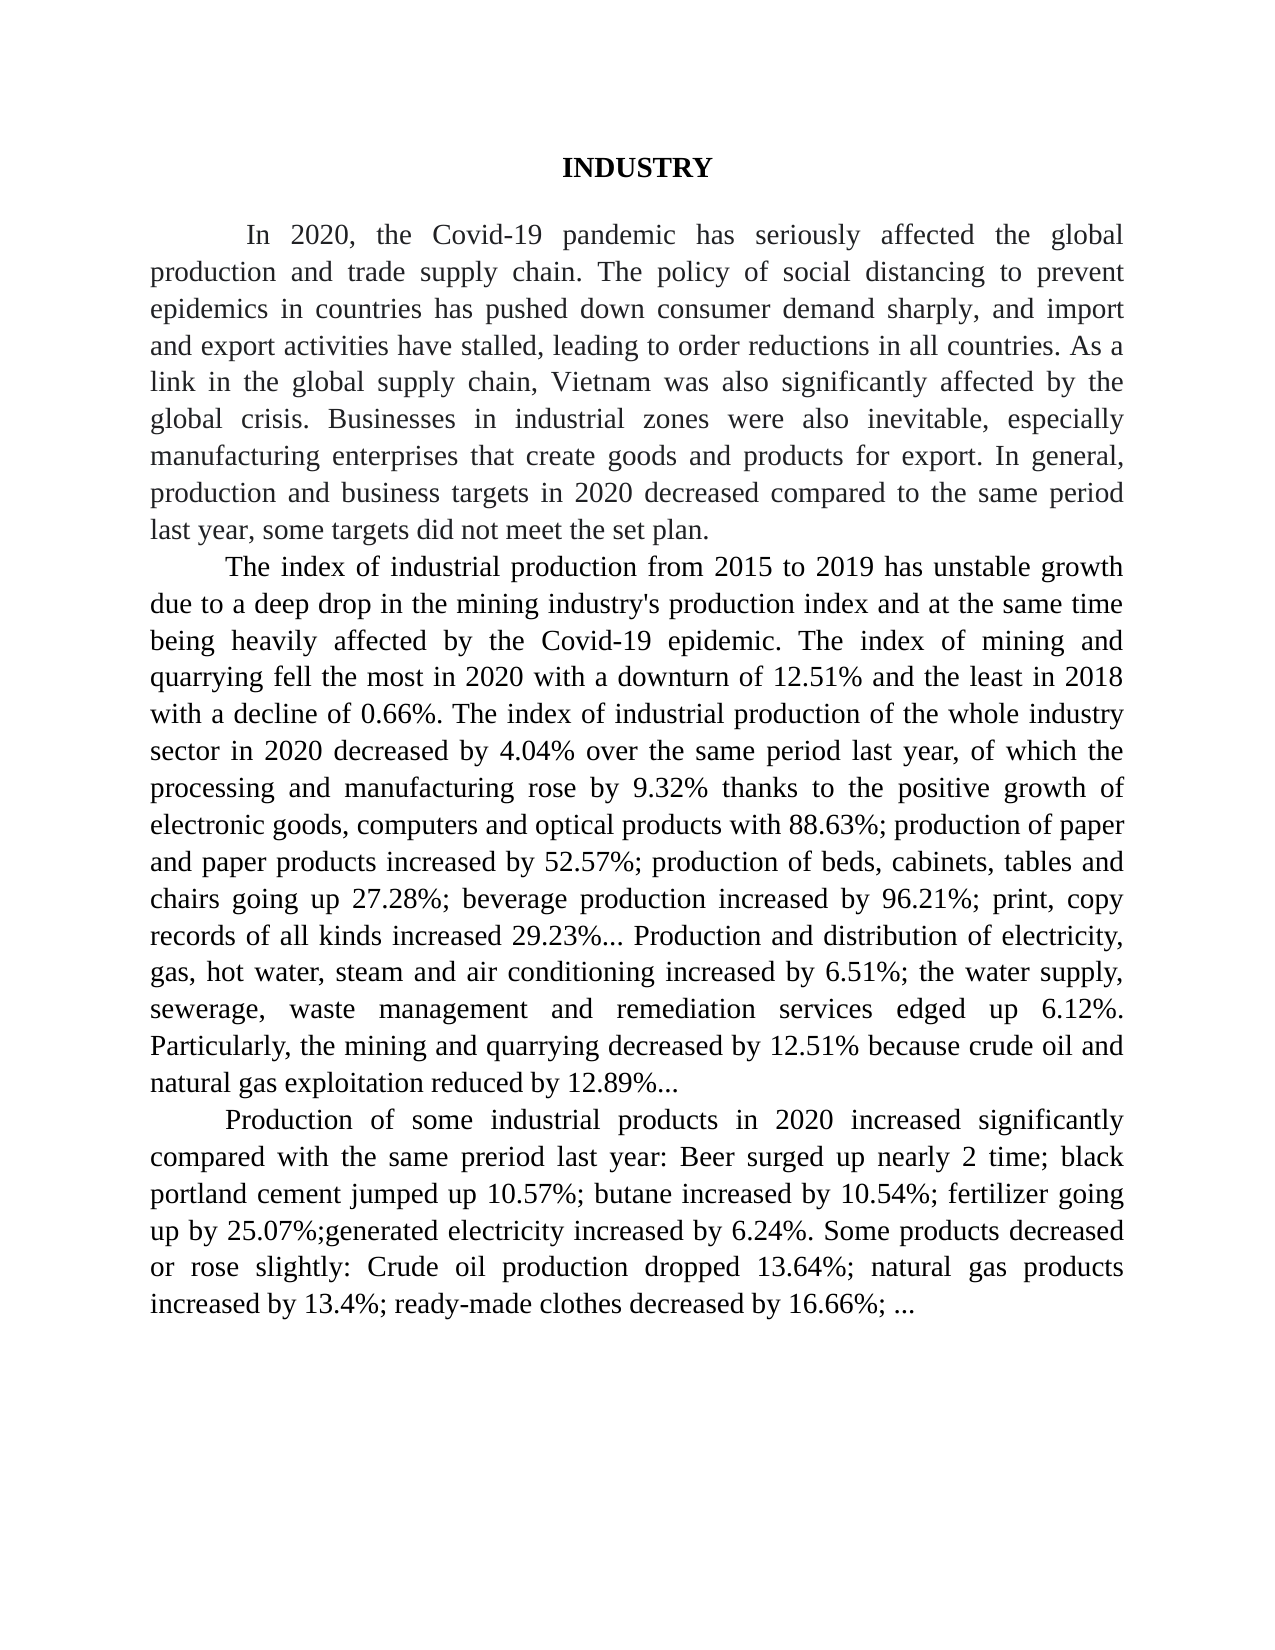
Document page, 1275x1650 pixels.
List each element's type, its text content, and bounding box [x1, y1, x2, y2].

text INDUSTRY [150, 150, 1125, 183]
text In 2020, the Covid-19 pandemic has seriously affected the global production and trade supply chain. The policy of social distancing to prevent epidemics in countries has pushed down consumer demand sharply, and import and export activities have stalled, leading to order reductions in all countries. As a link in the global supply chain, Vietnam was also significantly affected by the global crisis. Businesses in industrial zones were also inevitable, especially manufacturing enterprises that create goods and products for export. In general, production and business targets in 2020 decreased compared to the same period last year, some targets did not meet the set plan. [150, 217, 1125, 546]
text The index of industrial production from 2015 to 2019 has unstable growth due to a deep drop in the mining industry's production index and at the same time being heavily affected by the Covid-19 epidemic. The index of mining and quarrying fell the most in 2020 with a downturn of 12.51% and the least in 2018 with a decline of 0.66%. The index of industrial production of the whole industry sector in 2020 decreased by 4.04% over the same period last year, of which the processing and manufacturing rose by 9.32% thanks to the positive growth of electronic goods, computers and optical products with 88.63%; production of paper and paper products increased by 52.57%; production of beds, cabinets, tables and chairs going up 27.28%; beverage production increased by 96.21%; print, copy records of all kinds increased 29.23%... Production and distribution of electricity, gas, hot water, steam and air conditioning increased by 6.51%; the water supply, sewerage, waste management and remediation services edged up 6.12%. Particularly, the mining and quarrying decreased by 12.51% because crude oil and natural gas exploitation reduced by 12.89%... [150, 549, 1125, 1099]
text Production of some industrial products in 2020 increased significantly compared with the same preriod last year: Beer surged up nearly 2 time; black portland cement jumped up 10.57%; butane increased by 10.54%; fertilizer going up by 25.07%;generated electricity increased by 6.24%. Some products decreased or rose slightly: Crude oil production dropped 13.64%; natural gas products increased by 13.4%; ready-made clothes decreased by 16.66%; ... [150, 1102, 1125, 1320]
